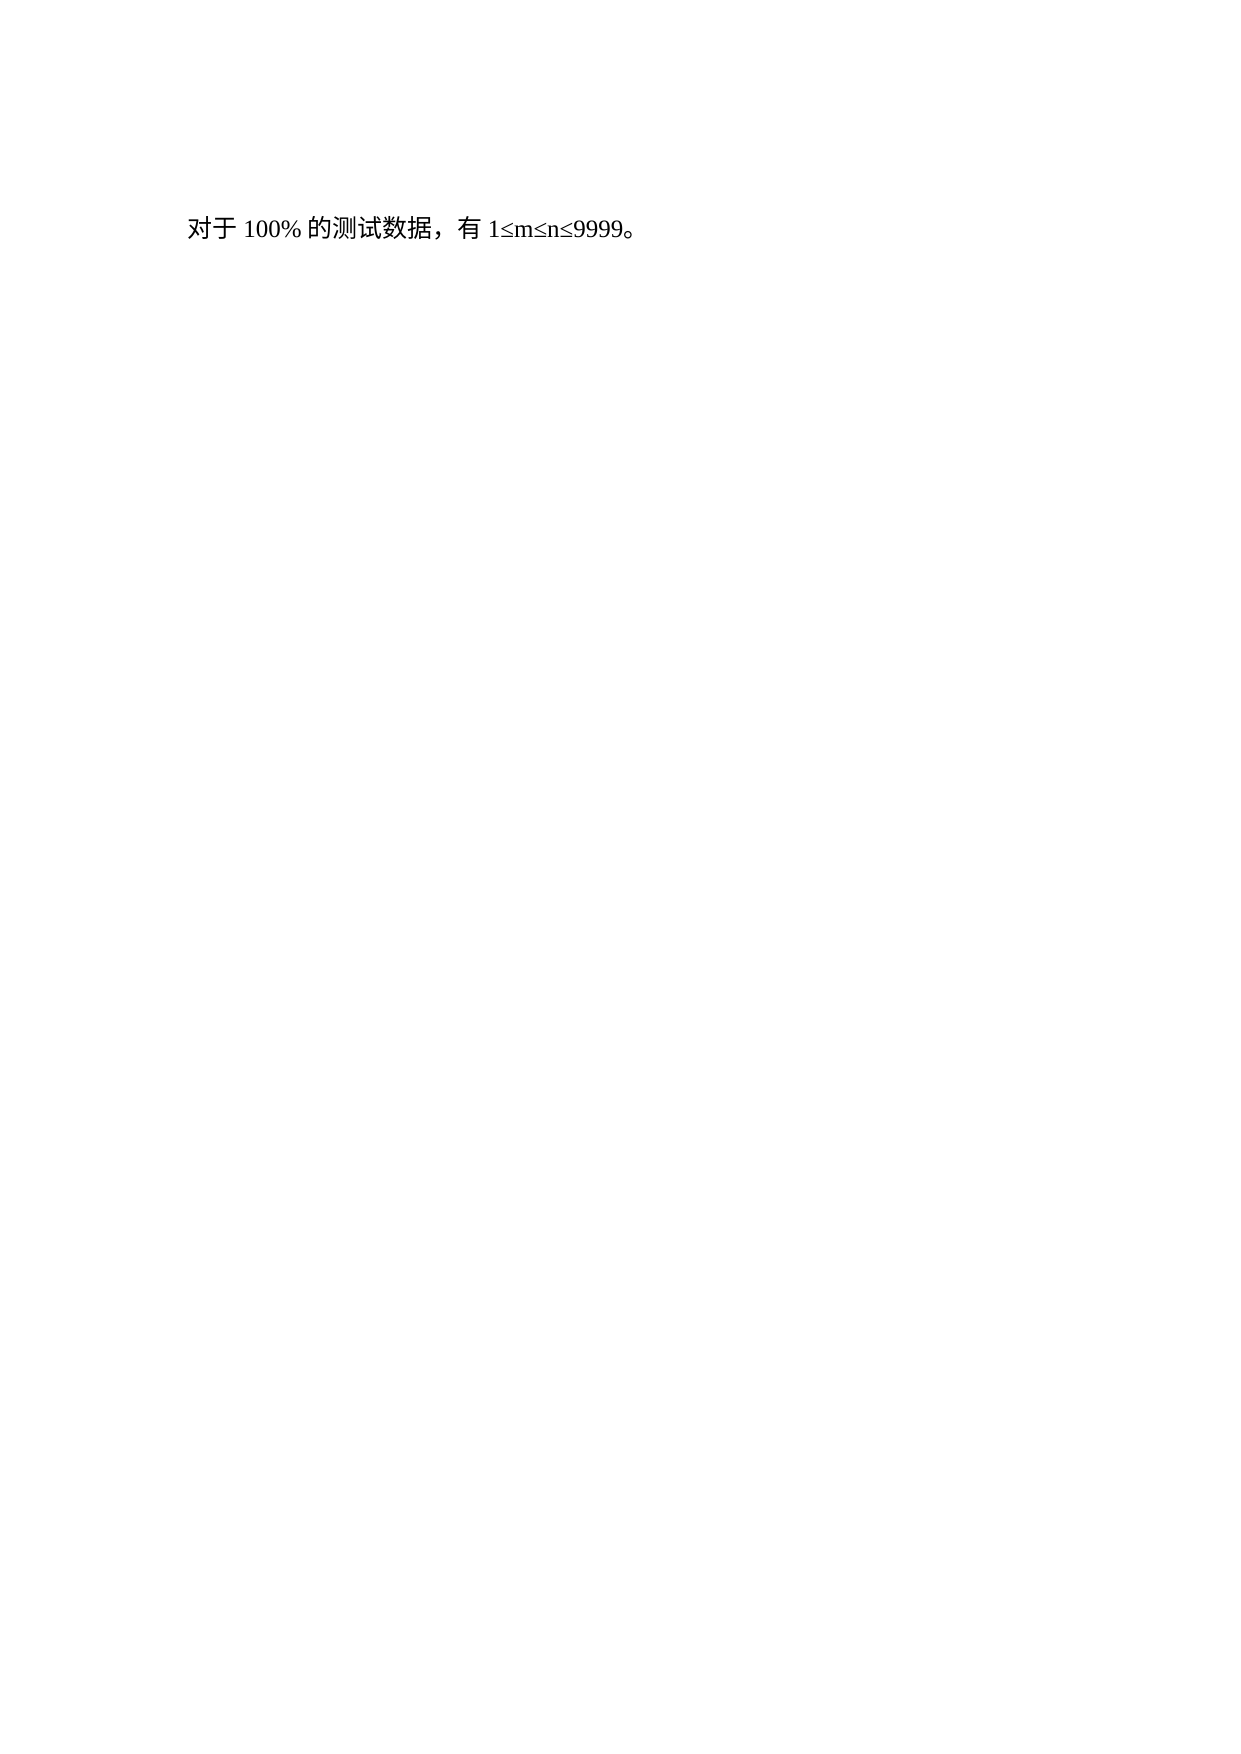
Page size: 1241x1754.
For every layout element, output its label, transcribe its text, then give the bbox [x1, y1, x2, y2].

text 对于 100% 的测试数据，有1≤m≤n≤9999。 [187, 194, 1053, 259]
